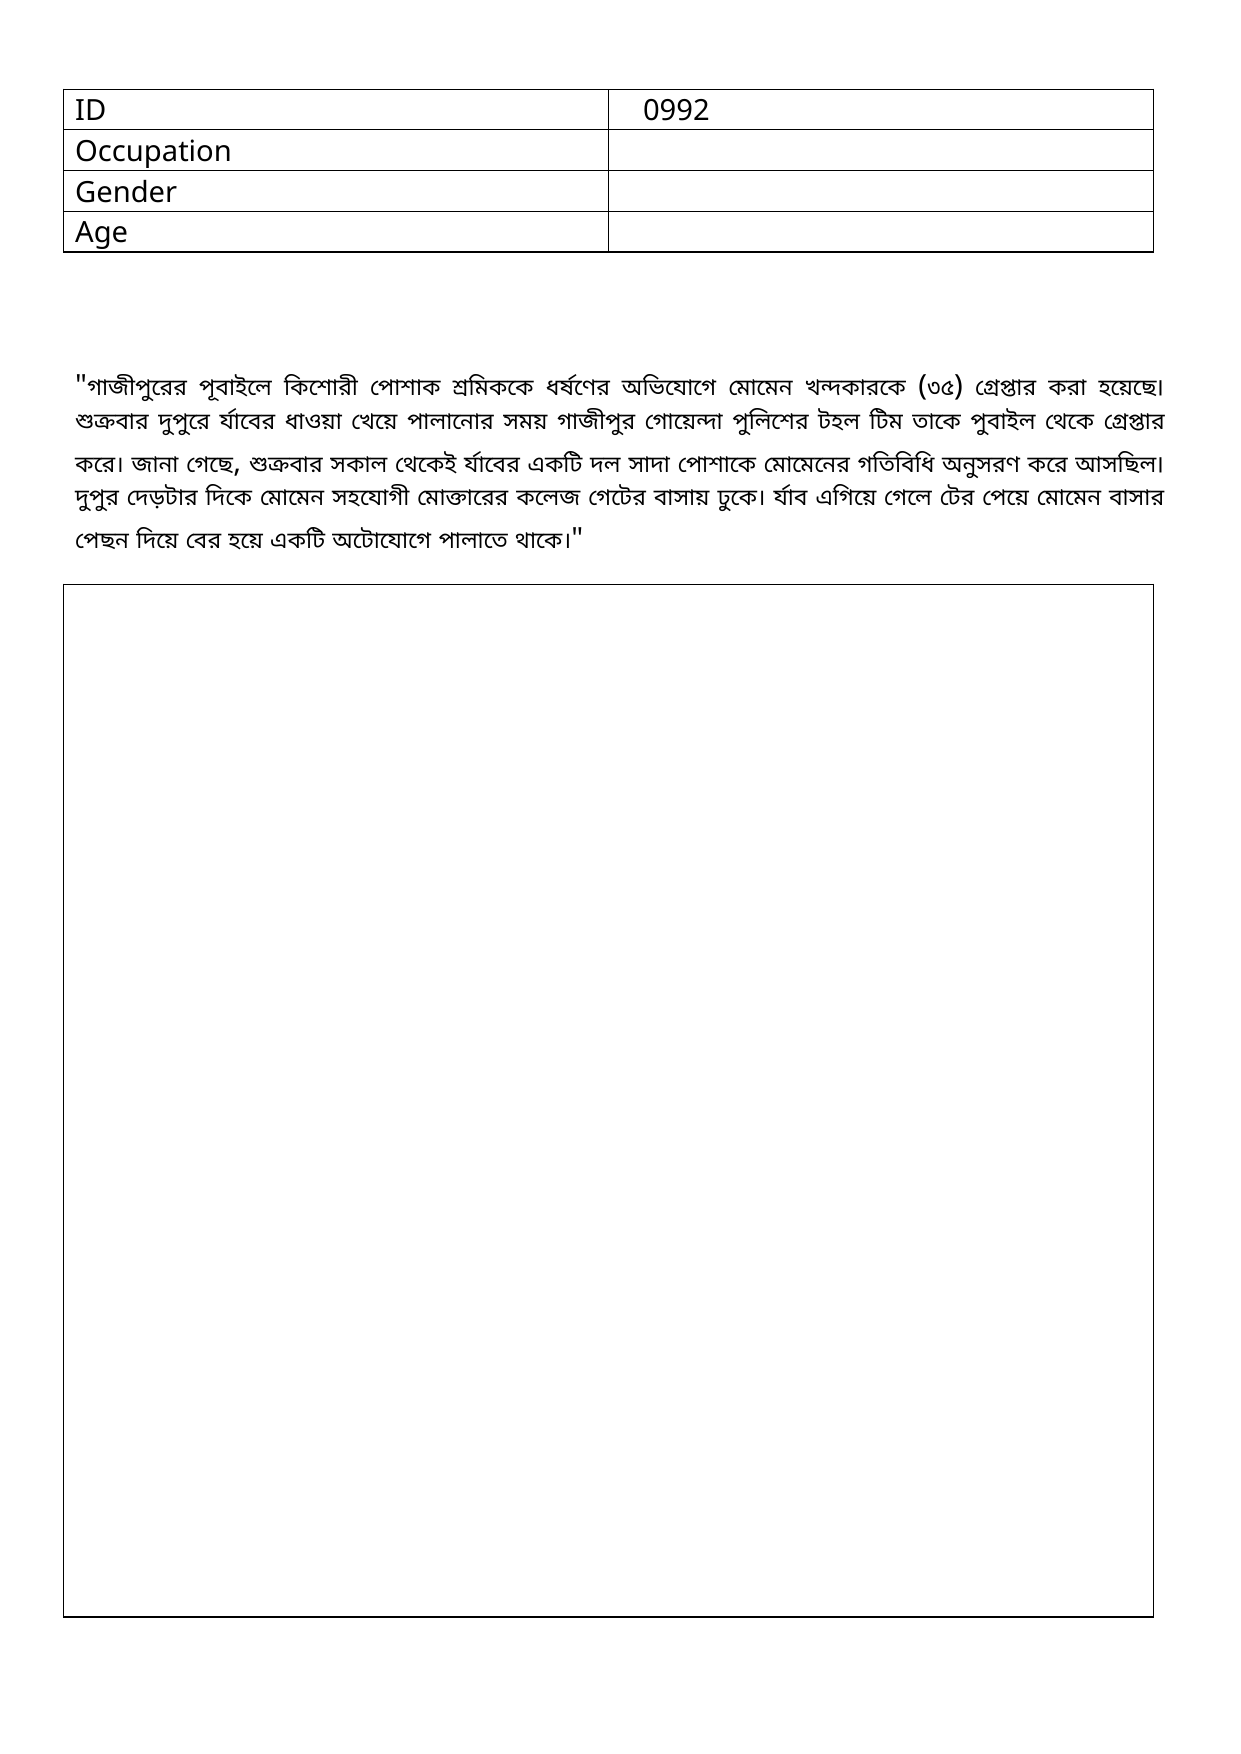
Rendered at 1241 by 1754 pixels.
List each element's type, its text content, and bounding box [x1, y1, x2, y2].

table_cell [609, 212, 1153, 251]
table_header 0992 [609, 90, 1153, 129]
table_header [64, 585, 1153, 1616]
table_cell [609, 171, 1153, 211]
table_cell [609, 130, 1153, 170]
table_header ID [64, 90, 608, 129]
text "গাজীপুরের পূবাইলে কিশোরী পোশাক শ্রমিককে ধর্ষণের অভিযোগে মোমেন খন্দকারকে (৩৫) গ্রেপ্তার করা হয়েছে। শুক্রবার দুপুরে র্যাবের ধাওয়া খেয়ে পালানোর সময় গাজীপুর গোয়েন্দা পুলিশের টহল টিম তাকে পুবাইল থেকে গ্রেপ্তার করে। জানা গেছে, শুক্রবার সকাল থেকেই র্যাবের একটি দল সাদা পোশাকে মোমেনের গতিবিধি অনুসরণ করে আসছিল। দুপুর দেড়টার দিকে মোমেন সহযোগী মোক্তারের কলেজ গেটের বাসায় ঢুকে। র্যাব এগিয়ে গেলে টের পেয়ে মোমেন বাসার পেছন দিয়ে বের হয়ে একটি অটোযোগে পালাতে থাকে।" [75, 364, 1165, 557]
table_cell Age [64, 212, 608, 251]
table_cell Occupation [64, 130, 608, 170]
table_cell Gender [64, 171, 608, 211]
